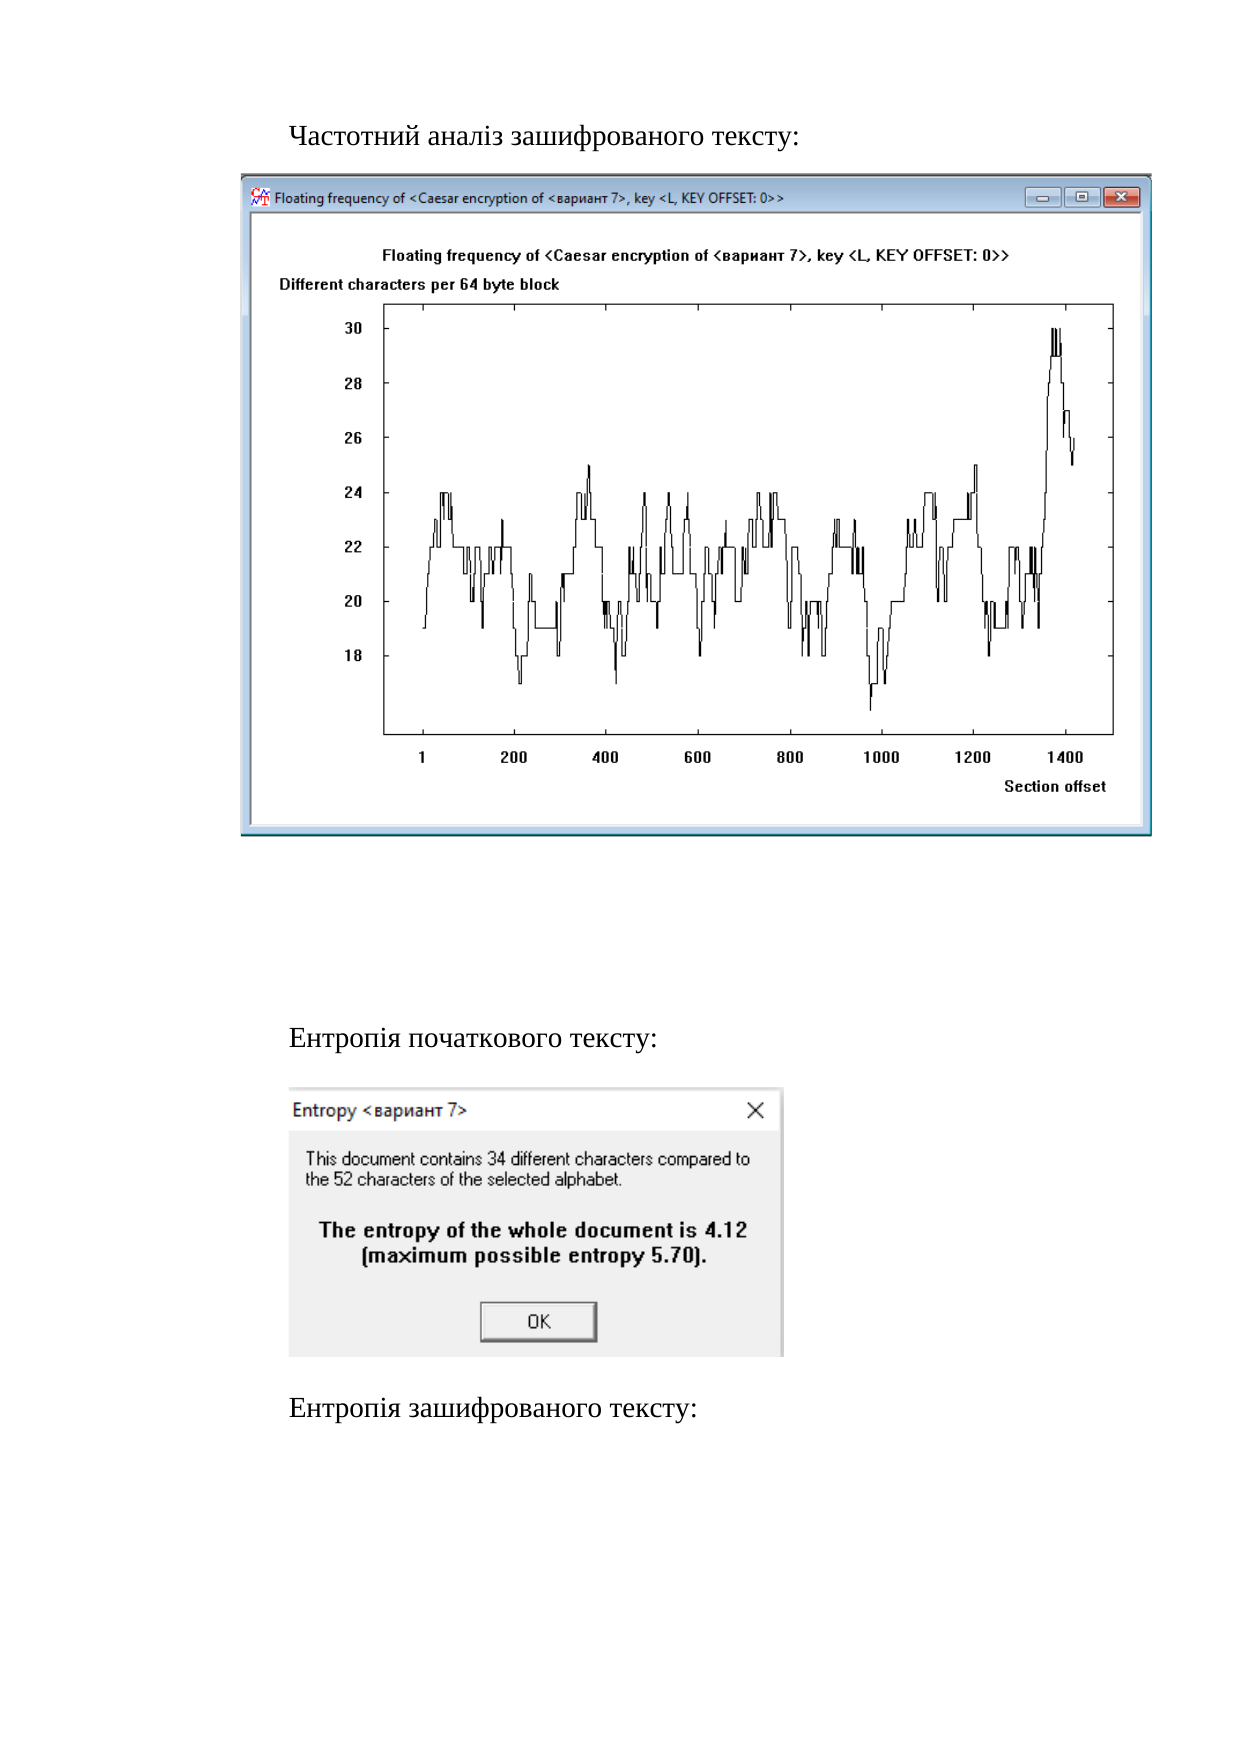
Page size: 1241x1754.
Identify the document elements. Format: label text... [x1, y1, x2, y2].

text Ентропія зашифрованого тексту: [288, 1390, 1152, 1423]
picture [240, 173, 1152, 837]
picture [288, 1087, 784, 1357]
text Ентропія початкового тексту: [288, 1021, 1152, 1054]
text Частотний аналіз зашифрованого тексту: [288, 118, 1152, 152]
